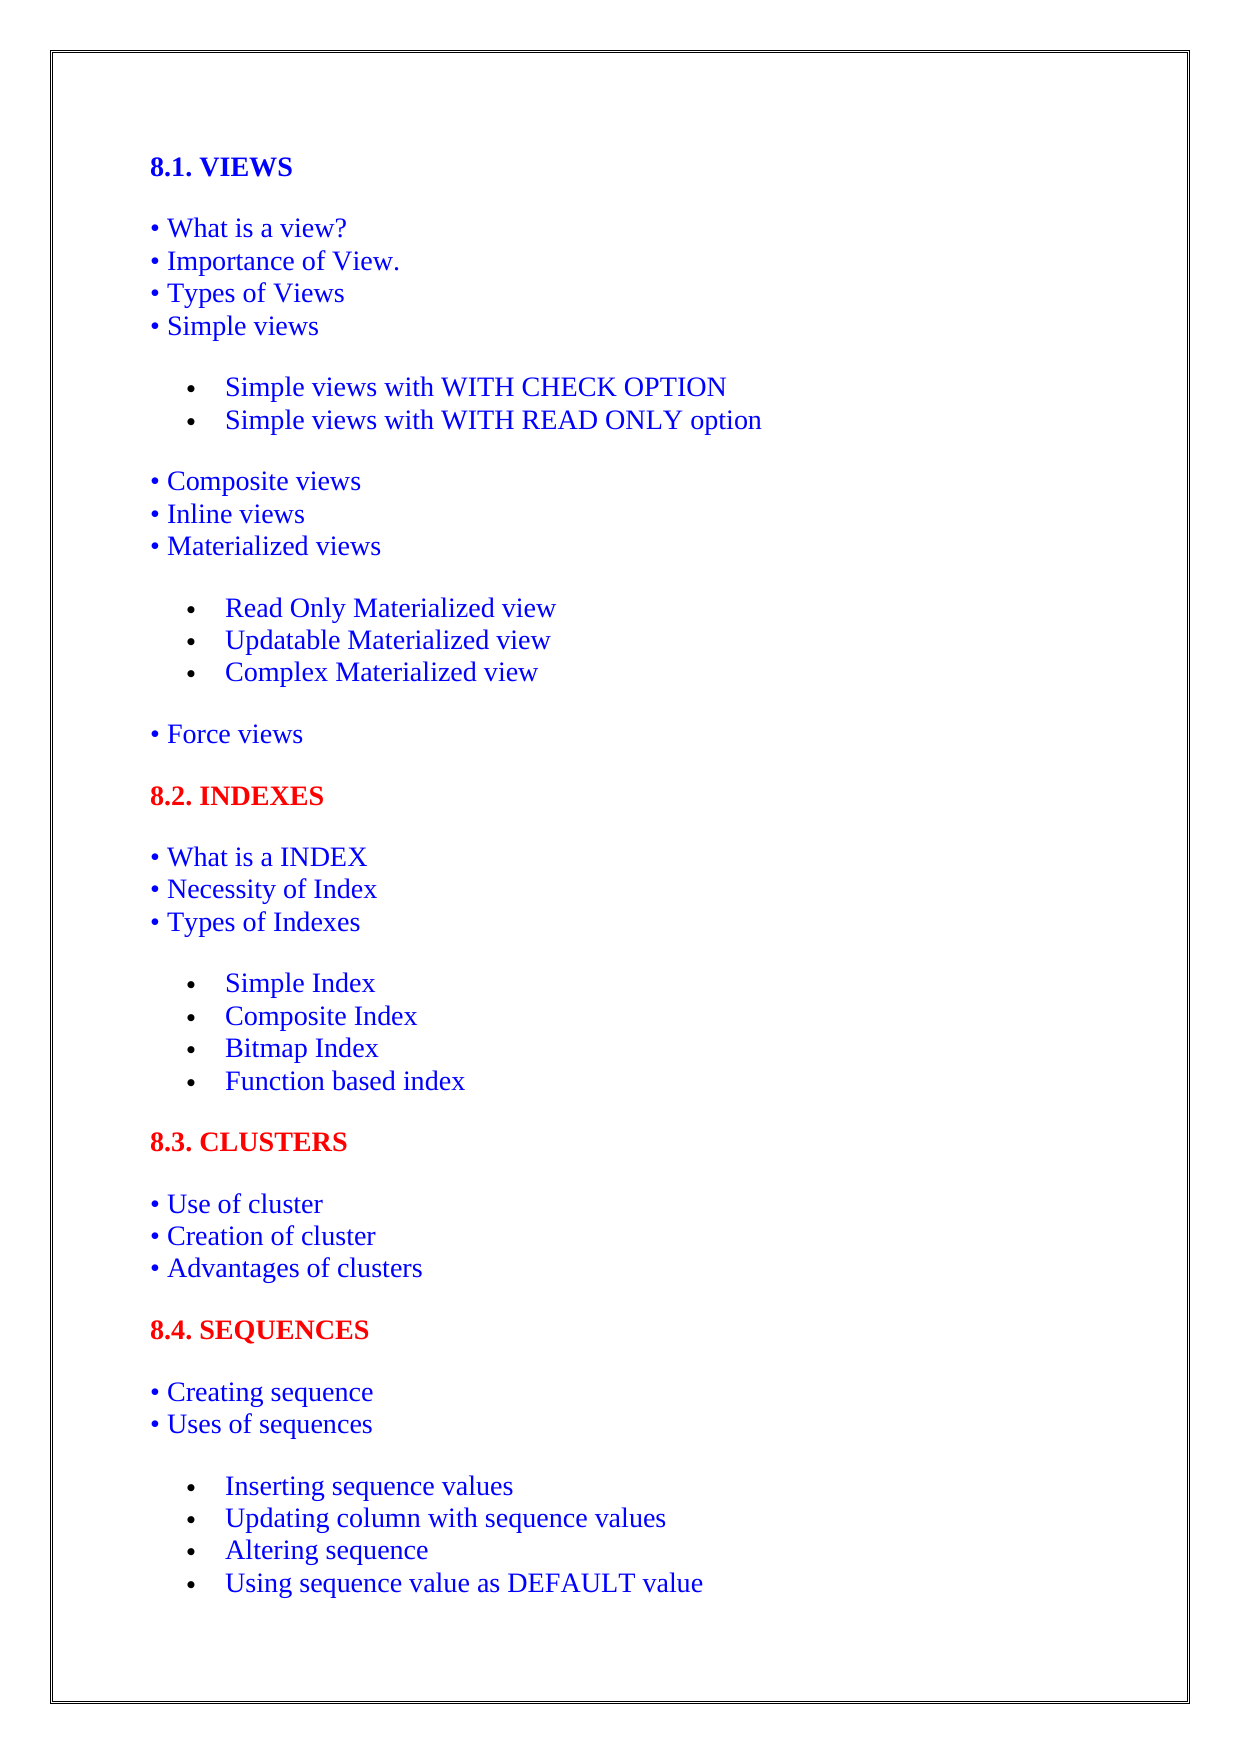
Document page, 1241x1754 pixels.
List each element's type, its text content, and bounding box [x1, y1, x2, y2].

list Bitmap Index [187, 1031, 1090, 1064]
text 8.2. INDEXES [150, 778, 1090, 811]
list Composite Index [187, 999, 1090, 1031]
list Inserting sequence values [187, 1469, 1090, 1501]
text 8.1. VIEWS [150, 150, 1090, 182]
list Function based index [187, 1064, 1090, 1096]
list Complex Materialized view [187, 655, 1090, 688]
text • Composite views • Inline views • Materialized views [150, 464, 1090, 561]
text • Force views [150, 717, 1090, 749]
list Using sequence value as DEFAULT value [187, 1566, 1090, 1598]
list Simple Index [187, 966, 1090, 999]
list Simple views with WITH CHECK OPTION [187, 370, 1090, 403]
text 8.3. CLUSTERS [150, 1125, 1090, 1158]
list Read Only Materialized view [187, 591, 1090, 623]
list Altering sequence [187, 1533, 1090, 1566]
text 8.4. SEQUENCES [150, 1313, 1090, 1346]
list Updating column with sequence values [187, 1501, 1090, 1533]
text • Use of cluster • Creation of cluster • Advantages of clusters [150, 1187, 1090, 1284]
text • Creating sequence • Uses of sequences [150, 1375, 1090, 1439]
list Updatable Materialized view [187, 623, 1090, 655]
list Simple views with WITH READ ONLY option [187, 403, 1090, 435]
text • What is a INDEX • Necessity of Index • Types of Indexes [150, 840, 1090, 937]
text • What is a view? • Importance of View. • Types of Views • Simple views [150, 212, 1090, 341]
